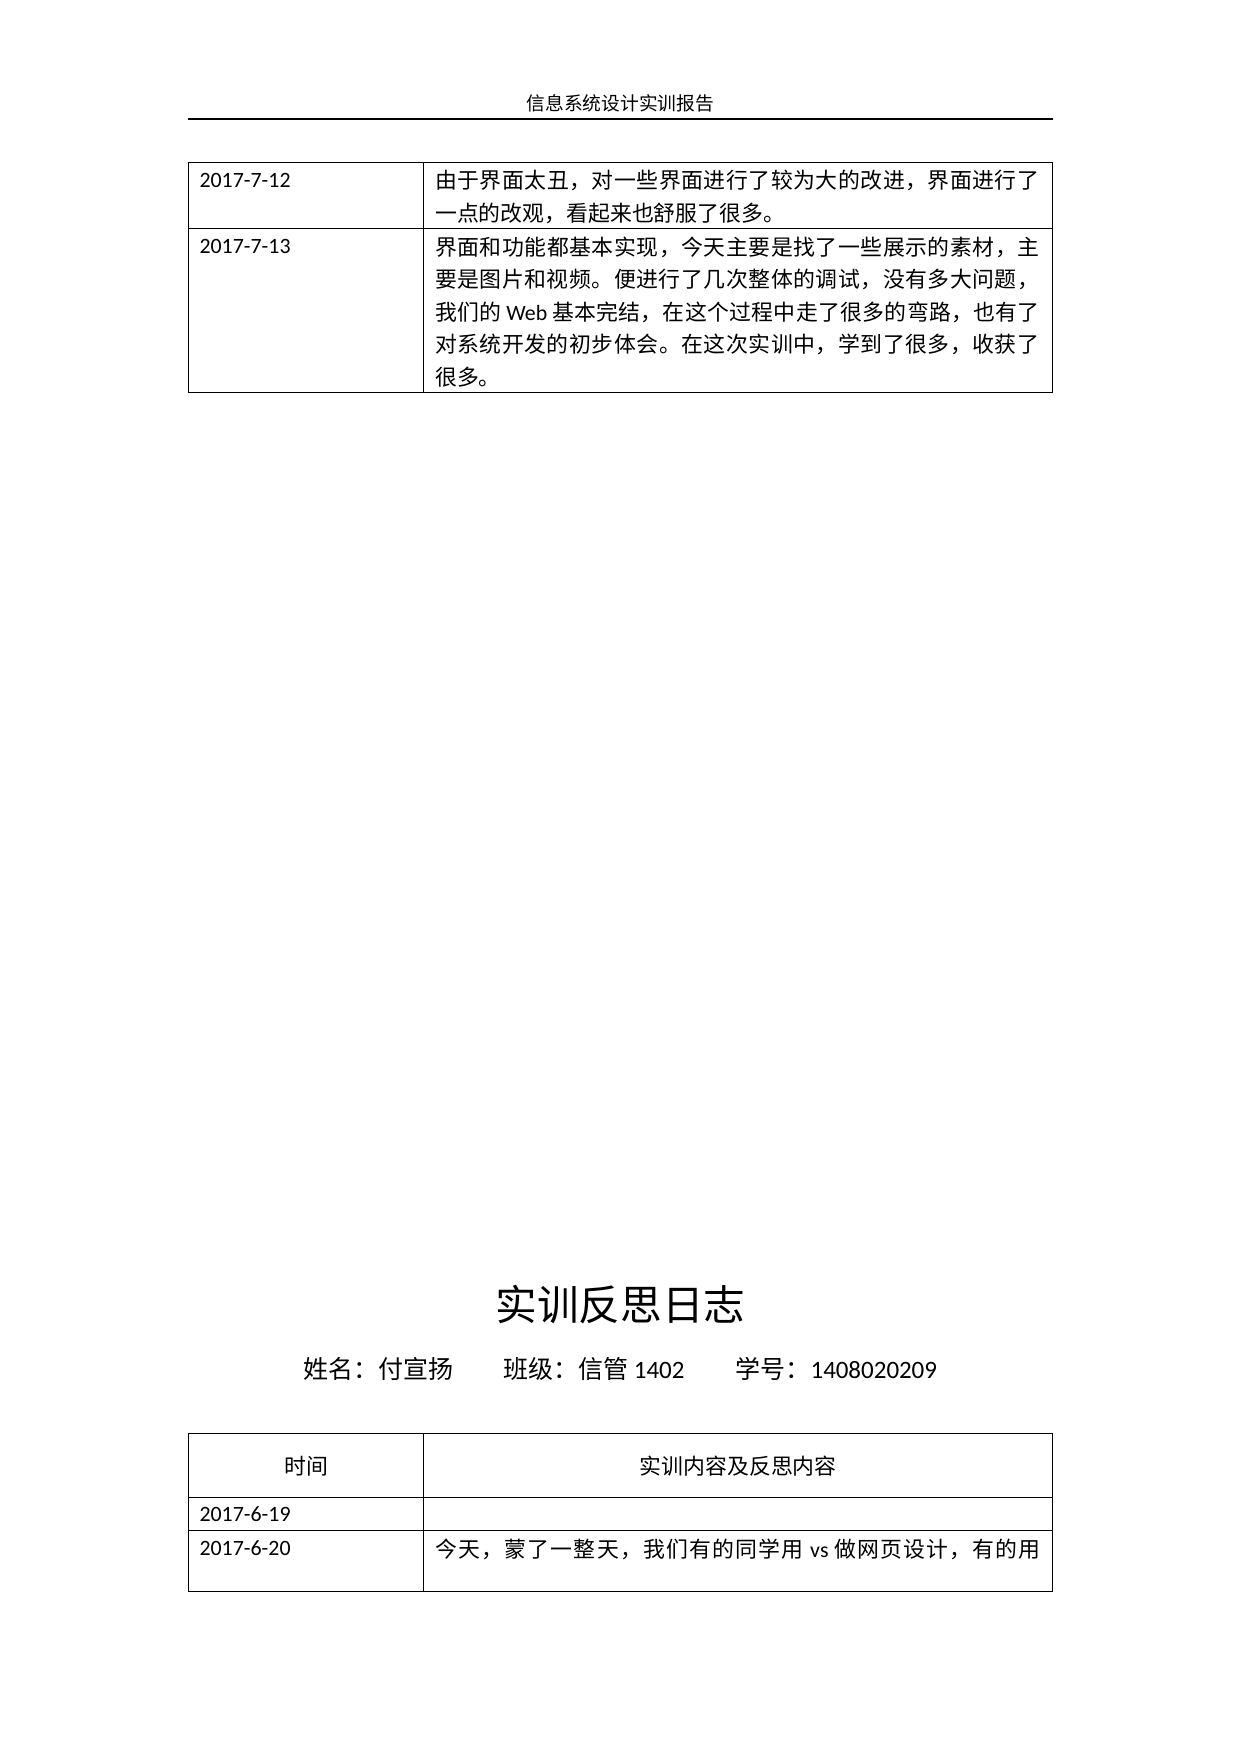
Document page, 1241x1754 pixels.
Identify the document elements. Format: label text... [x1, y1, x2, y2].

table_cell 2017-6-20 [189, 1531, 423, 1591]
text 实训反思日志 [187, 1270, 1053, 1335]
table_header 时间 [189, 1434, 423, 1497]
table_header 实训内容及反思内容 [424, 1434, 1052, 1497]
table_cell [424, 1498, 1052, 1530]
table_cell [424, 1531, 1052, 1591]
table_cell 2017-7-12 [189, 163, 423, 228]
text 姓名：付宣扬 班级：信管1402 学号：1408020209 [187, 1335, 1053, 1400]
table_cell 界面和功能都基本实现，今天主要是找了一些展示的素材，主要是图片和视频。便进行了几次整体的调试，没有多大问题，我们的Web基本完结，在这个过程中走了很多的弯路，也有了对系统开发的初步体会。在这次实训中，学到了很多，收获了很多。 [424, 229, 1052, 392]
table_cell 2017-7-13 [189, 229, 423, 392]
table_cell 由于界面太丑，对一些界面进行了较为大的改进，界面进行了一点的改观，看起来也舒服了很多。 [424, 163, 1052, 228]
table_cell 2017-6-19 [189, 1498, 423, 1530]
